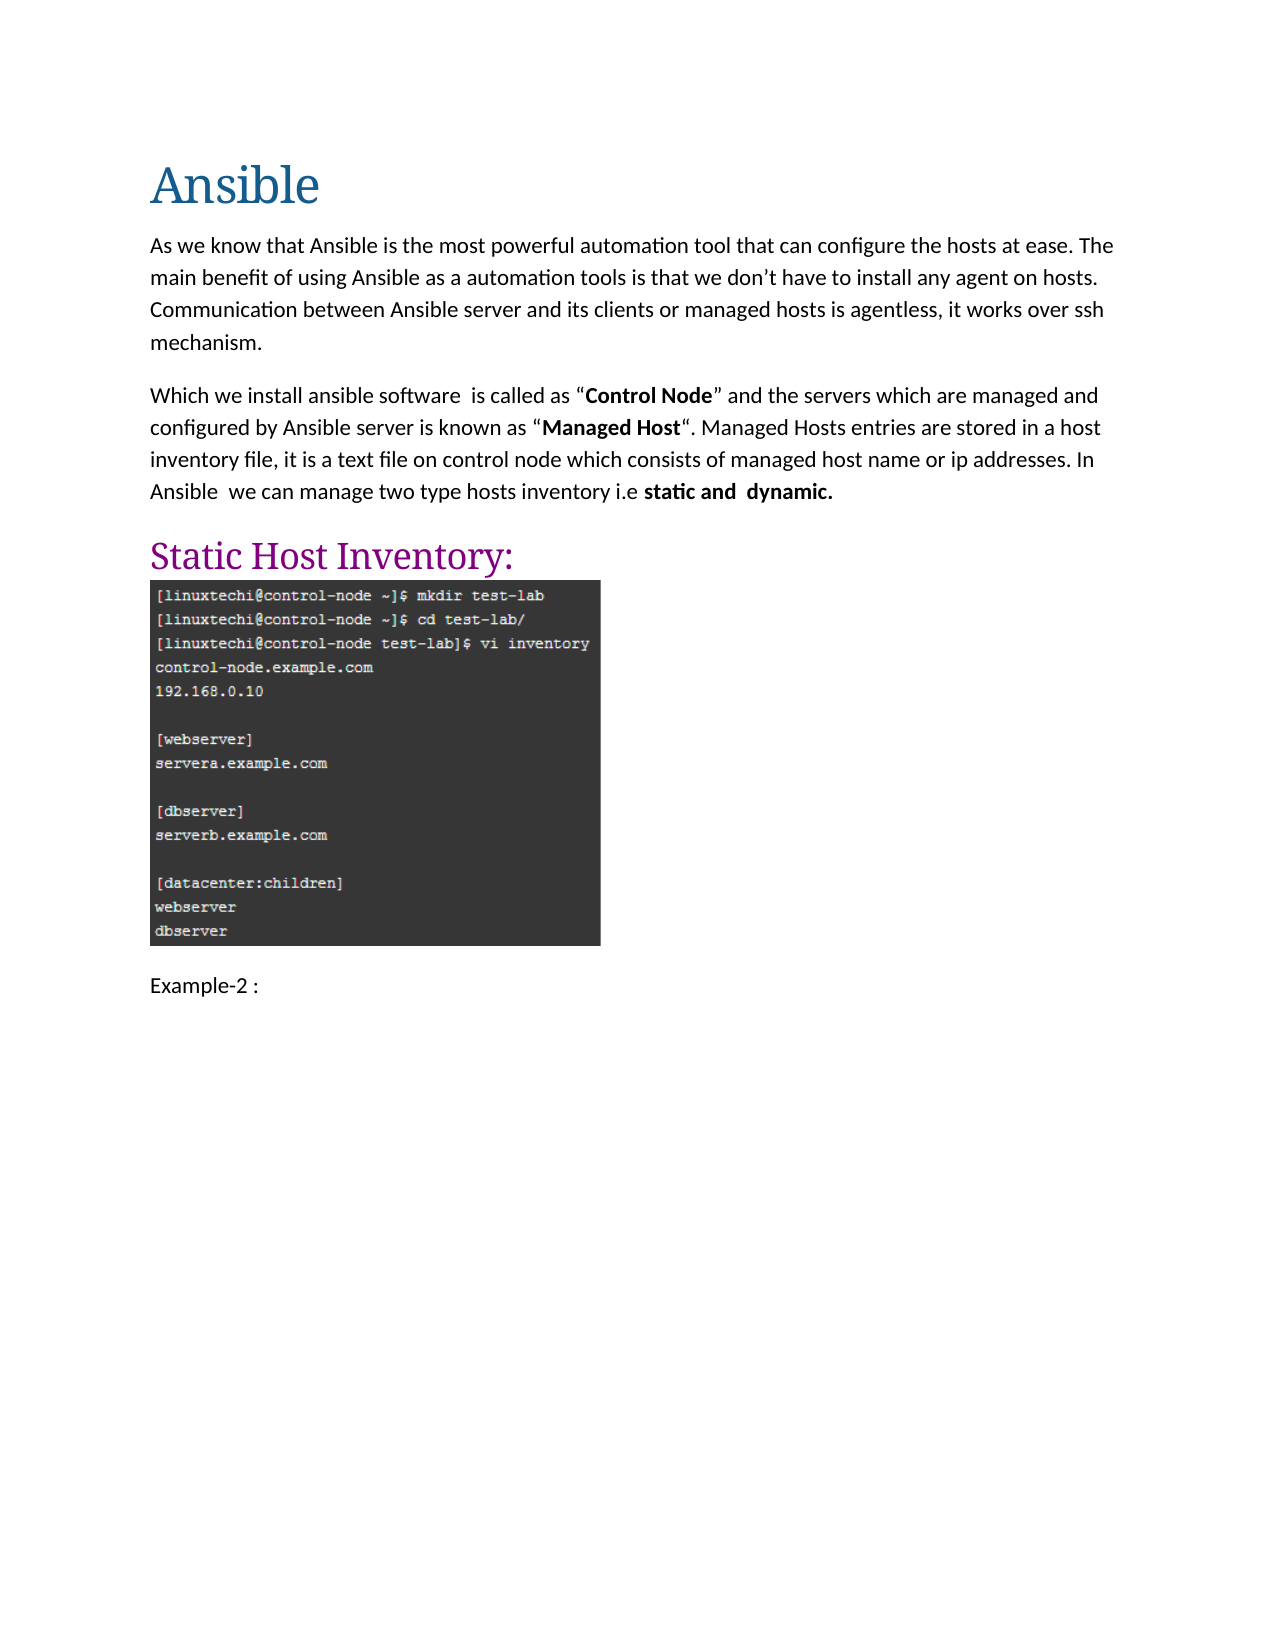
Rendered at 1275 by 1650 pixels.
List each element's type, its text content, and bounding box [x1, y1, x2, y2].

text Example-2 : [150, 971, 1125, 999]
picture [150, 580, 601, 946]
text Which we install ansible software is called as “Control Node” and the servers which are managed and configured by Ansible server is known as “Managed Host“. Managed Hosts entries are stored in a host inventory file, it is a text file on control node which consists of managed host name or ip addresses. In Ansible we can manage two type hosts inventory i.e static and dynamic. [150, 381, 1125, 505]
text Ansible [150, 150, 1125, 218]
subtitle Static Host Inventory: [150, 530, 1125, 580]
text As we know that Ansible is the most powerful automation tool that can configure the hosts at ease. The main benefit of using Ansible as a automation tools is that we don’t have to install any agent on hosts. Communication between Ansible server and its clients or managed hosts is agentless, it works over ssh mechanism. [150, 231, 1125, 356]
